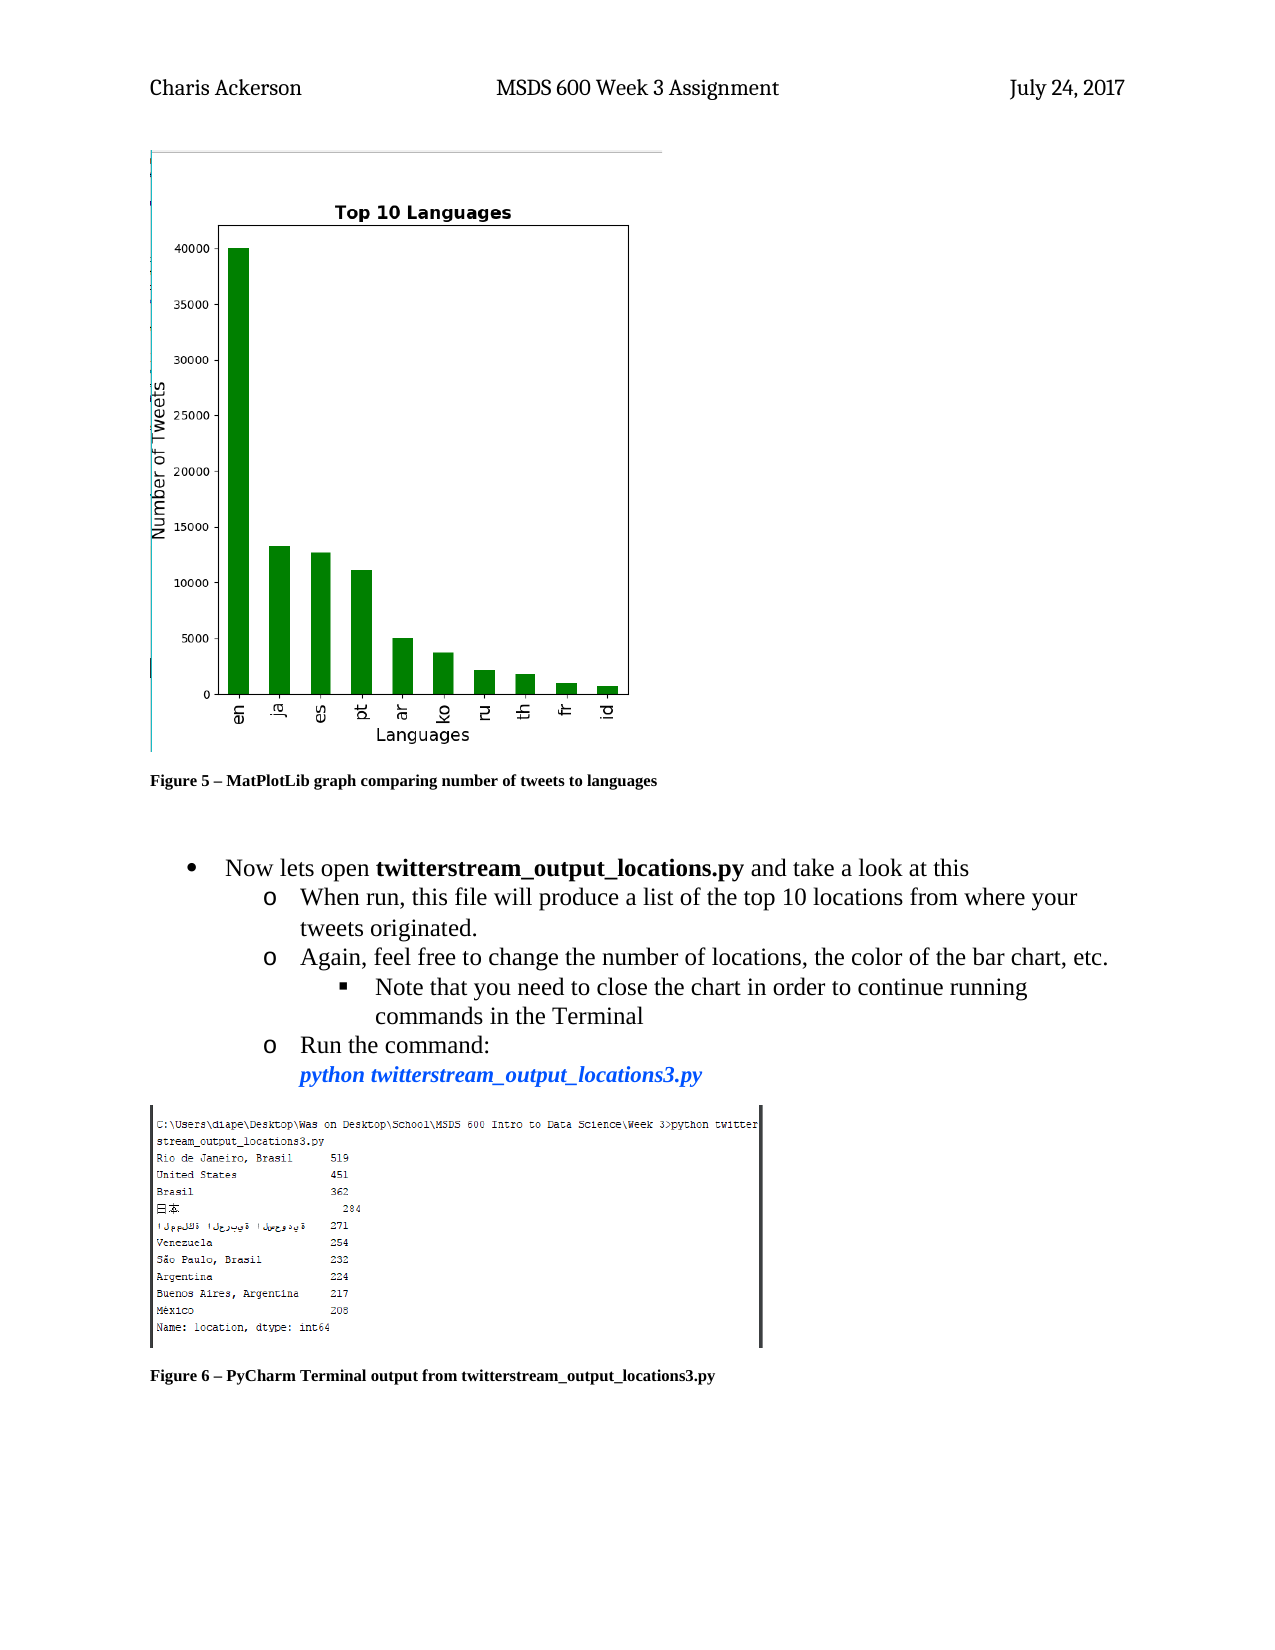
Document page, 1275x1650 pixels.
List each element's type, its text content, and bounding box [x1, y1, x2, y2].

text Figure 6 – PyCharm Terminal output from twitterstream_output_locations3.py [150, 1366, 1125, 1385]
list Now lets open twitterstream_output_locations.py and take a look at this [187, 853, 1125, 882]
list Note that you need to close the chart in order to continue running commands in the Terminal [337, 972, 1125, 1030]
list When run, this file will produce a list of the top 10 locations from where your tweets originated. [262, 882, 1125, 942]
picture [150, 1105, 763, 1348]
text Figure 5 – MatPlotLib graph comparing number of tweets to languages [150, 771, 1125, 790]
picture [150, 150, 663, 752]
text python twitterstream_output_locations3.py [262, 1061, 1125, 1087]
list Again, feel free to change the number of locations, the color of the bar chart, etc. [262, 942, 1125, 972]
list Run the command: [262, 1030, 1125, 1061]
